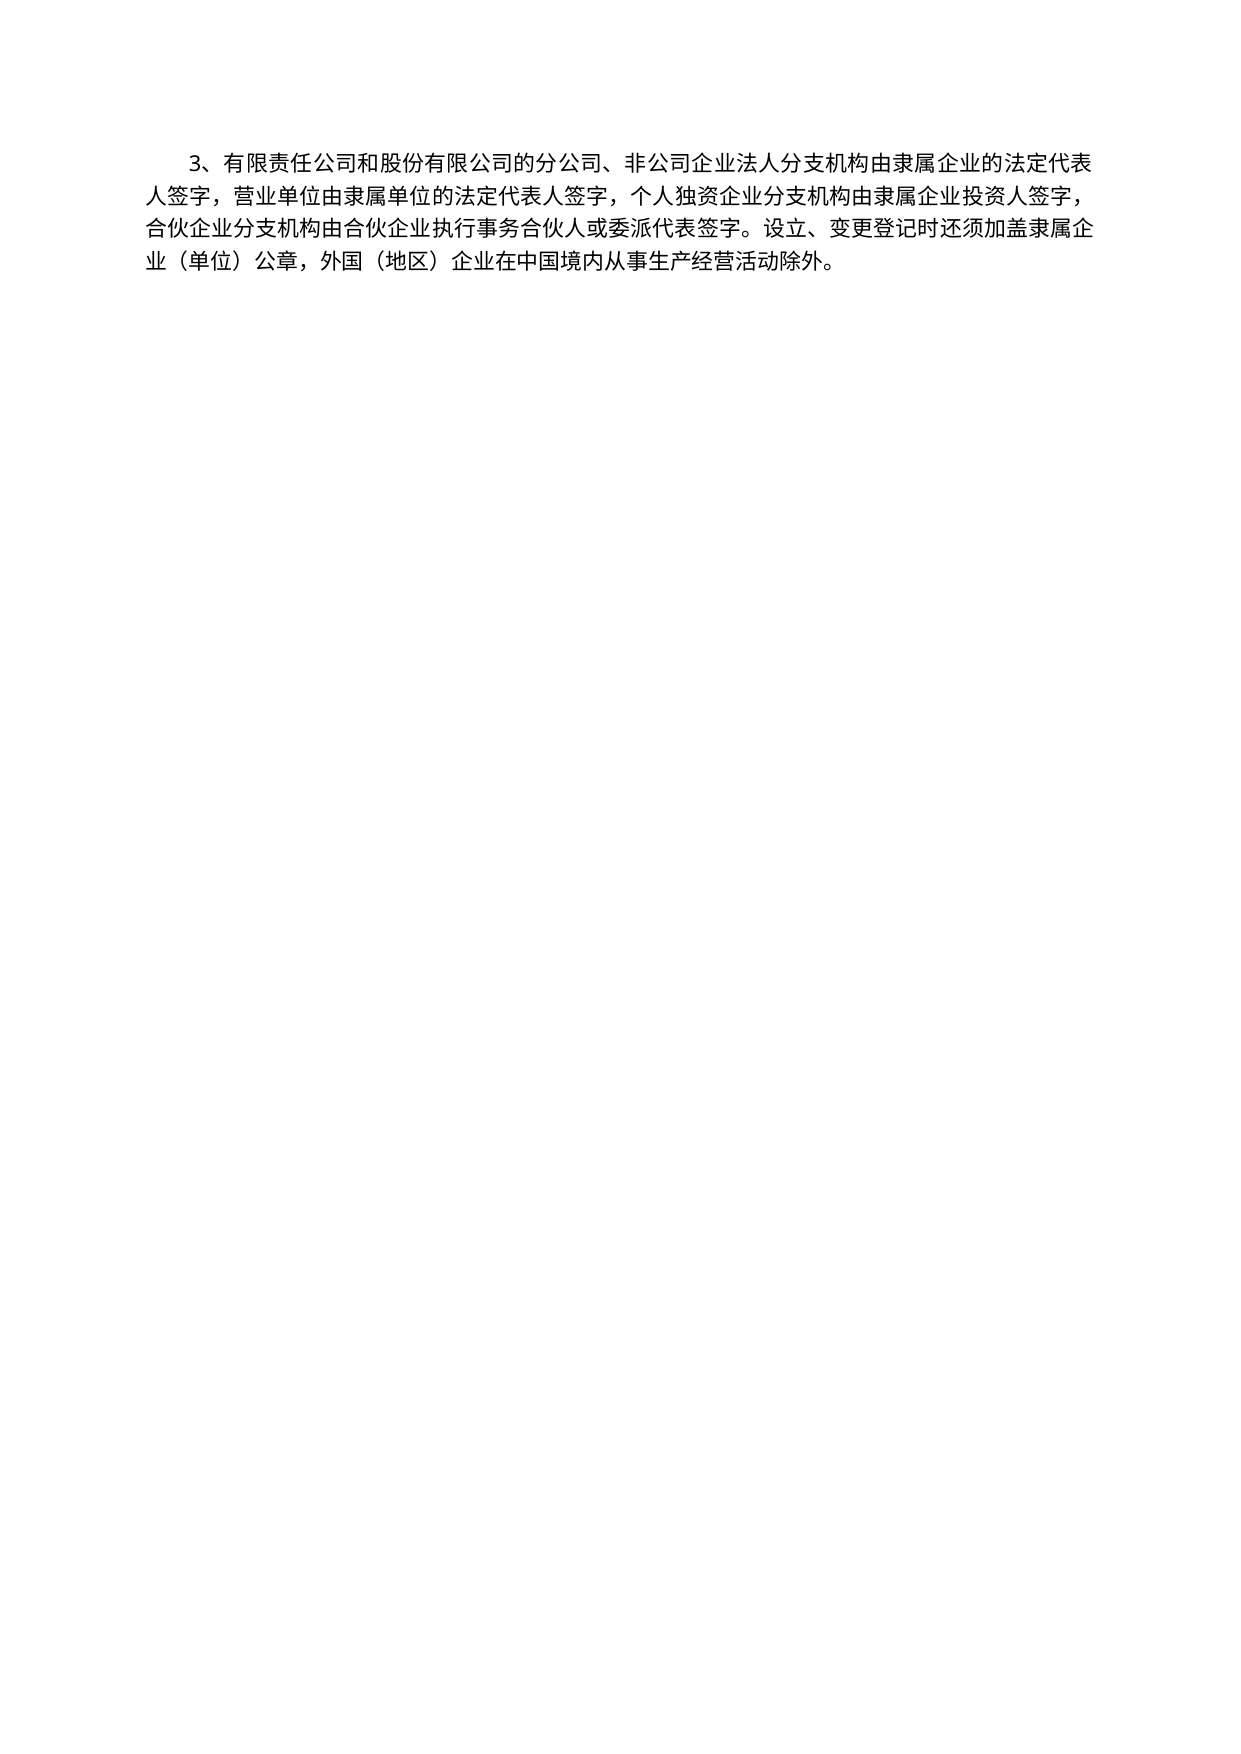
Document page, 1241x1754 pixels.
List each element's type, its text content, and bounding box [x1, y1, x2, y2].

text 3、有限责任公司和股份有限公司的分公司、非公司企业法人分支机构由隶属企业的法定代表人签字，营业单位由隶属单位的法定代表人签字，个人独资企业分支机构由隶属企业投资人签字，合伙企业分支机构由合伙企业执行事务合伙人或委派代表签字。设立、变更登记时还须加盖隶属企业（单位）公章，外国（地区）企业在中国境内从事生产经营活动除外。 [145, 146, 1096, 276]
